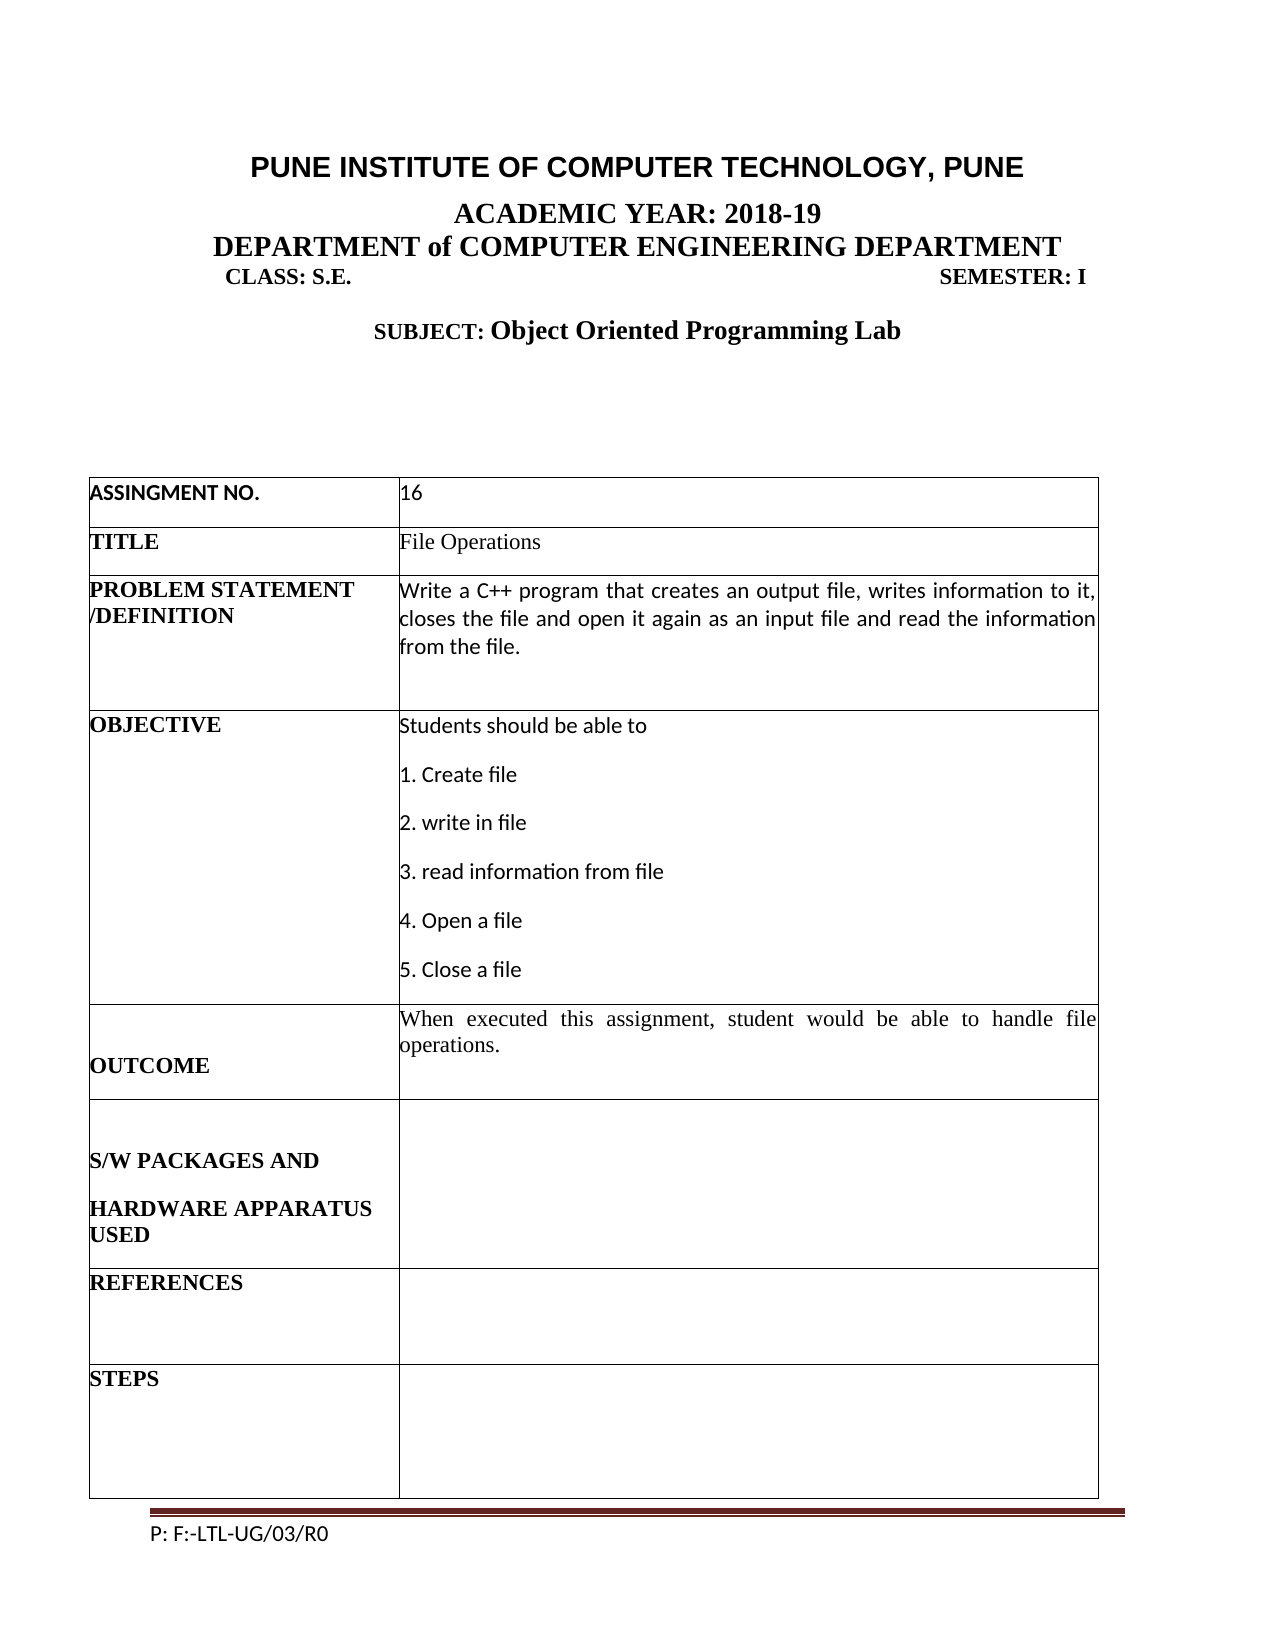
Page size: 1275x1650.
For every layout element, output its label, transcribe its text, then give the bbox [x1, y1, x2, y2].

subtitle DEPARTMENT of COMPUTER ENGINEERING DEPARTMENT [150, 229, 1125, 263]
table_cell REFERENCES [90, 1269, 399, 1364]
table_cell OBJECTIVE [90, 711, 399, 1004]
table_header 16 [400, 478, 1098, 527]
text SUBJECT: Object Oriented Programming Lab [150, 314, 1125, 345]
table_cell When executed this assignment, student would be able to handle file operations. [400, 1005, 1098, 1099]
table_cell [400, 1269, 1098, 1364]
table_header ASSINGMENT NO. [90, 478, 399, 527]
subtitle ACADEMIC YEAR: 2018-19 [150, 196, 1125, 229]
table_cell Write a C++ program that creates an output file, writes information to it, closes the file and open it again as an input file and read the information from the file. [400, 576, 1098, 710]
subtitle PUNE INSTITUTE OF COMPUTER TECHNOLOGY, PUNE [150, 150, 1125, 183]
table_cell PROBLEM STATEMENT /DEFINITION [90, 576, 399, 710]
table_cell [400, 1365, 1098, 1498]
table_cell TITLE [90, 528, 399, 575]
table_cell Students should be able to 1. Create file 2. write in file 3. read information from file 4. Open a file 5. Close a file [400, 711, 1098, 1004]
table_cell File Operations [400, 528, 1098, 575]
table_cell [400, 1100, 1098, 1268]
table_cell STEPS [90, 1365, 399, 1498]
table_cell S/W PACKAGES AND HARDWARE APPARATUS USED [90, 1100, 399, 1268]
text CLASS: S.E. SEMESTER: I [150, 263, 1125, 289]
table_cell OUTCOME [90, 1005, 399, 1099]
